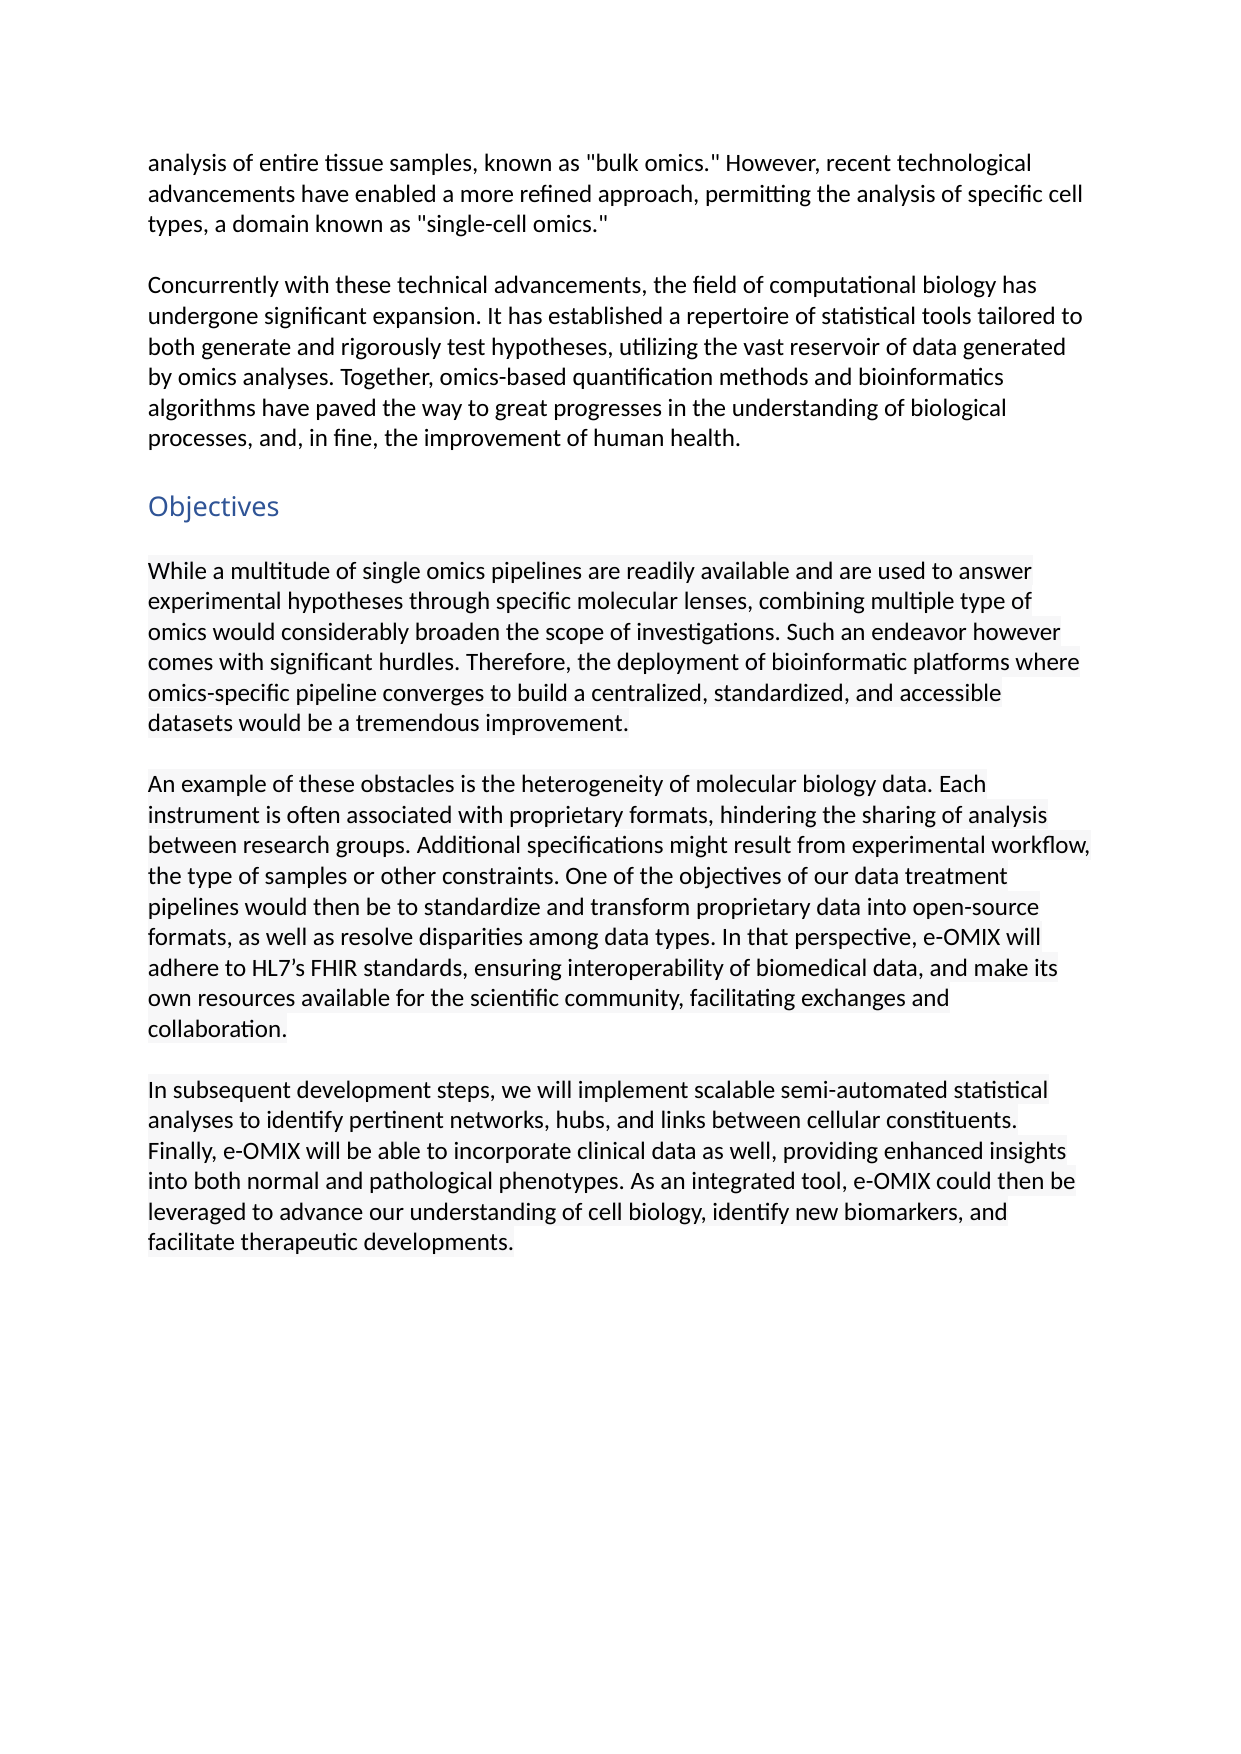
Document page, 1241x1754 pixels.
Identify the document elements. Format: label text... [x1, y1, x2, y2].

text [148, 148, 1093, 239]
text Concurrently with these technical advancements, the field of computational biology has undergone significant expansion. It has established a repertoire of statistical tools tailored to both generate and rigorously test hypotheses, utilizing the vast reservoir of data generated by omics analyses. Together, omics-based quantification methods and bioinformatics algorithms have paved the way to great progresses in the understanding of biological processes, and, in fine, the improvement of human health. [148, 270, 1093, 453]
text In subsequent development steps, we will implement scalable semi-automated statistical analyses to identify pertinent networks, hubs, and links between cellular constituents. Finally, e-OMIX will be able to incorporate clinical data as well, providing enhanced insights into both normal and pathological phenotypes. As an integrated tool, e-OMIX could then be leveraged to advance our understanding of cell biology, identify new biomarkers, and facilitate therapeutic developments. [514, 1074, 1093, 1257]
text An example of these obstacles is the heterogeneity of molecular biology data. Each instrument is often associated with proprietary formats, hindering the sharing of analysis between research groups. Additional specifications might result from experimental workflow, the type of samples or other constraints. One of the objectives of our data treatment pipelines would then be to standardize and transform proprietary data into open-source formats, as well as resolve disparities among data types. In that perspective, e-OMIX will adhere to HL7’s FHIR standards, ensuring interoperability of biomedical data, and make its own resources available for the scientific community, facilitating exchanges and collaboration. [148, 768, 1093, 1043]
subtitle Objectives [148, 487, 1093, 524]
text While a multitude of single omics pipelines are readily available and are used to answer experimental hypotheses through specific molecular lenses, combining multiple type of omics would considerably broaden the scope of investigations. Such an endeavor however comes with significant hurdles. Therefore, the deployment of bioinformatic platforms where omics-specific pipeline converges to build a centralized, standardized, and accessible datasets would be a tremendous improvement. [148, 555, 1093, 738]
